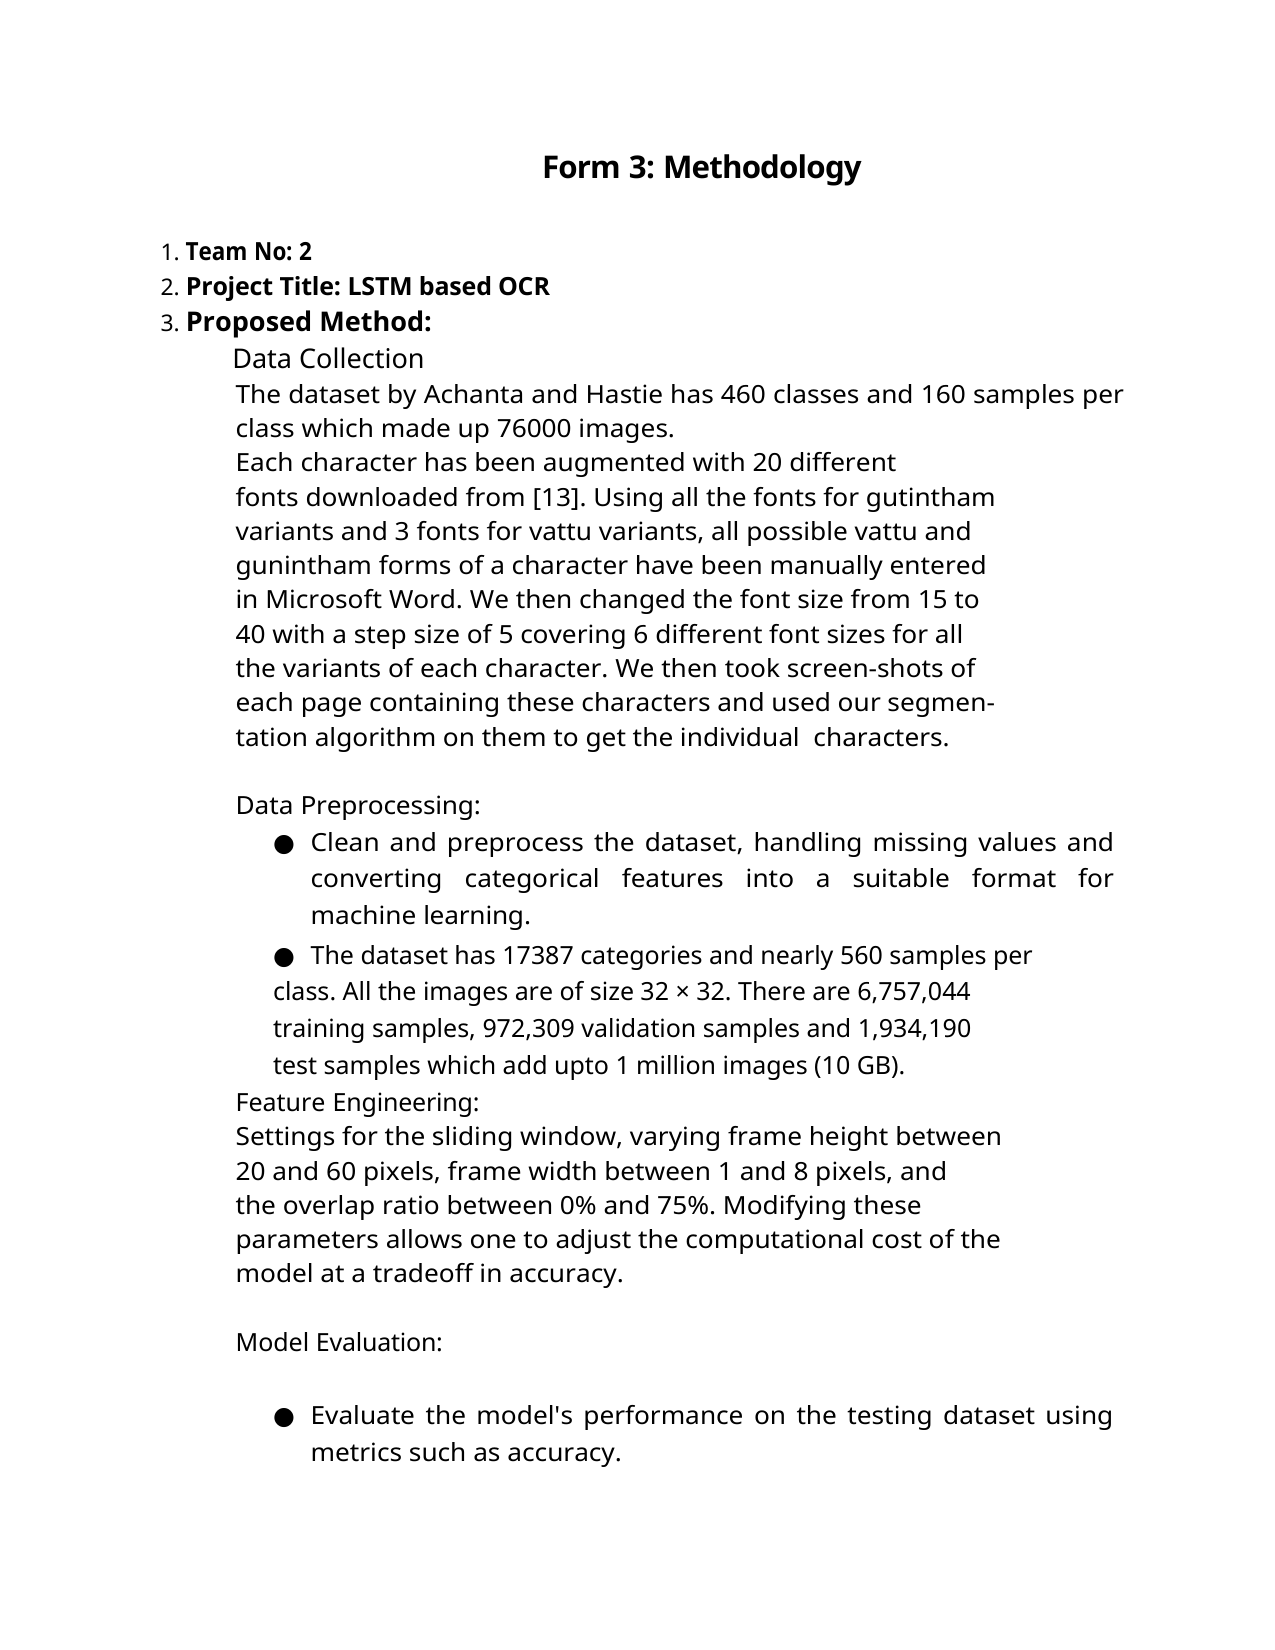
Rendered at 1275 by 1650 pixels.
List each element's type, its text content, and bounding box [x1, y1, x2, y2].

text in Microsoft Word. We then changed the font size from 15 to [235, 582, 1125, 616]
text Model Evaluation: [235, 1325, 1125, 1359]
text parameters allows one to adjust the computational cost of the [235, 1222, 1125, 1256]
text model at a tradeoff in accuracy. [235, 1256, 1125, 1290]
list Proposed Method: [160, 303, 1125, 339]
text 40 with a step size of 5 covering 6 different font sizes for all [235, 616, 1125, 650]
text the variants of each character. We then took screen-shots of [235, 651, 1125, 685]
text The dataset by Achanta and Hastie has 460 classes and 160 samples per class which made up 76000 images. [235, 377, 1125, 445]
text training samples, 972,309 validation samples and 1,934,190 [273, 1011, 1115, 1045]
text Each character has been augmented with 20 different [235, 445, 1125, 479]
text Feature Engineering: [235, 1085, 1125, 1119]
list Clean and preprocess the dataset, handling missing values and converting categorical features into a suitable format for machine learning. [273, 824, 1115, 932]
text Data Preprocessing: [235, 788, 1125, 822]
text class. All the images are of size 32 × 32. There are 6,757,044 [273, 974, 1115, 1008]
text gunintham forms of a character have been manually entered [235, 548, 1125, 582]
text variants and 3 fonts for vattu variants, all possible vattu and [235, 513, 1125, 548]
text test samples which add upto 1 million images (10 GB). [273, 1048, 1115, 1082]
list Project Title: LSTM based OCR [160, 269, 1125, 303]
list Evaluate the model's performance on the testing dataset using metrics such as accuracy. [273, 1398, 1115, 1469]
text Data Collection [150, 339, 1125, 376]
text Settings for the sliding window, varying frame height between [235, 1119, 1125, 1153]
text the overlap ratio between 0% and 75%. Modifying these [235, 1188, 1125, 1222]
text each page containing these characters and used our segmen- [235, 685, 1125, 719]
text 20 and 60 pixels, frame width between 1 and 8 pixels, and [235, 1153, 1125, 1187]
text fonts downloaded from [13]. Using all the fonts for gutintham [235, 479, 1125, 513]
list Team No: 2 [160, 234, 1125, 268]
list The dataset has 17387 categories and nearly 560 samples per [273, 937, 1115, 971]
title Form 3: Methodology [542, 150, 1125, 186]
text tation algorithm on them to get the individual characters. [235, 719, 1125, 753]
